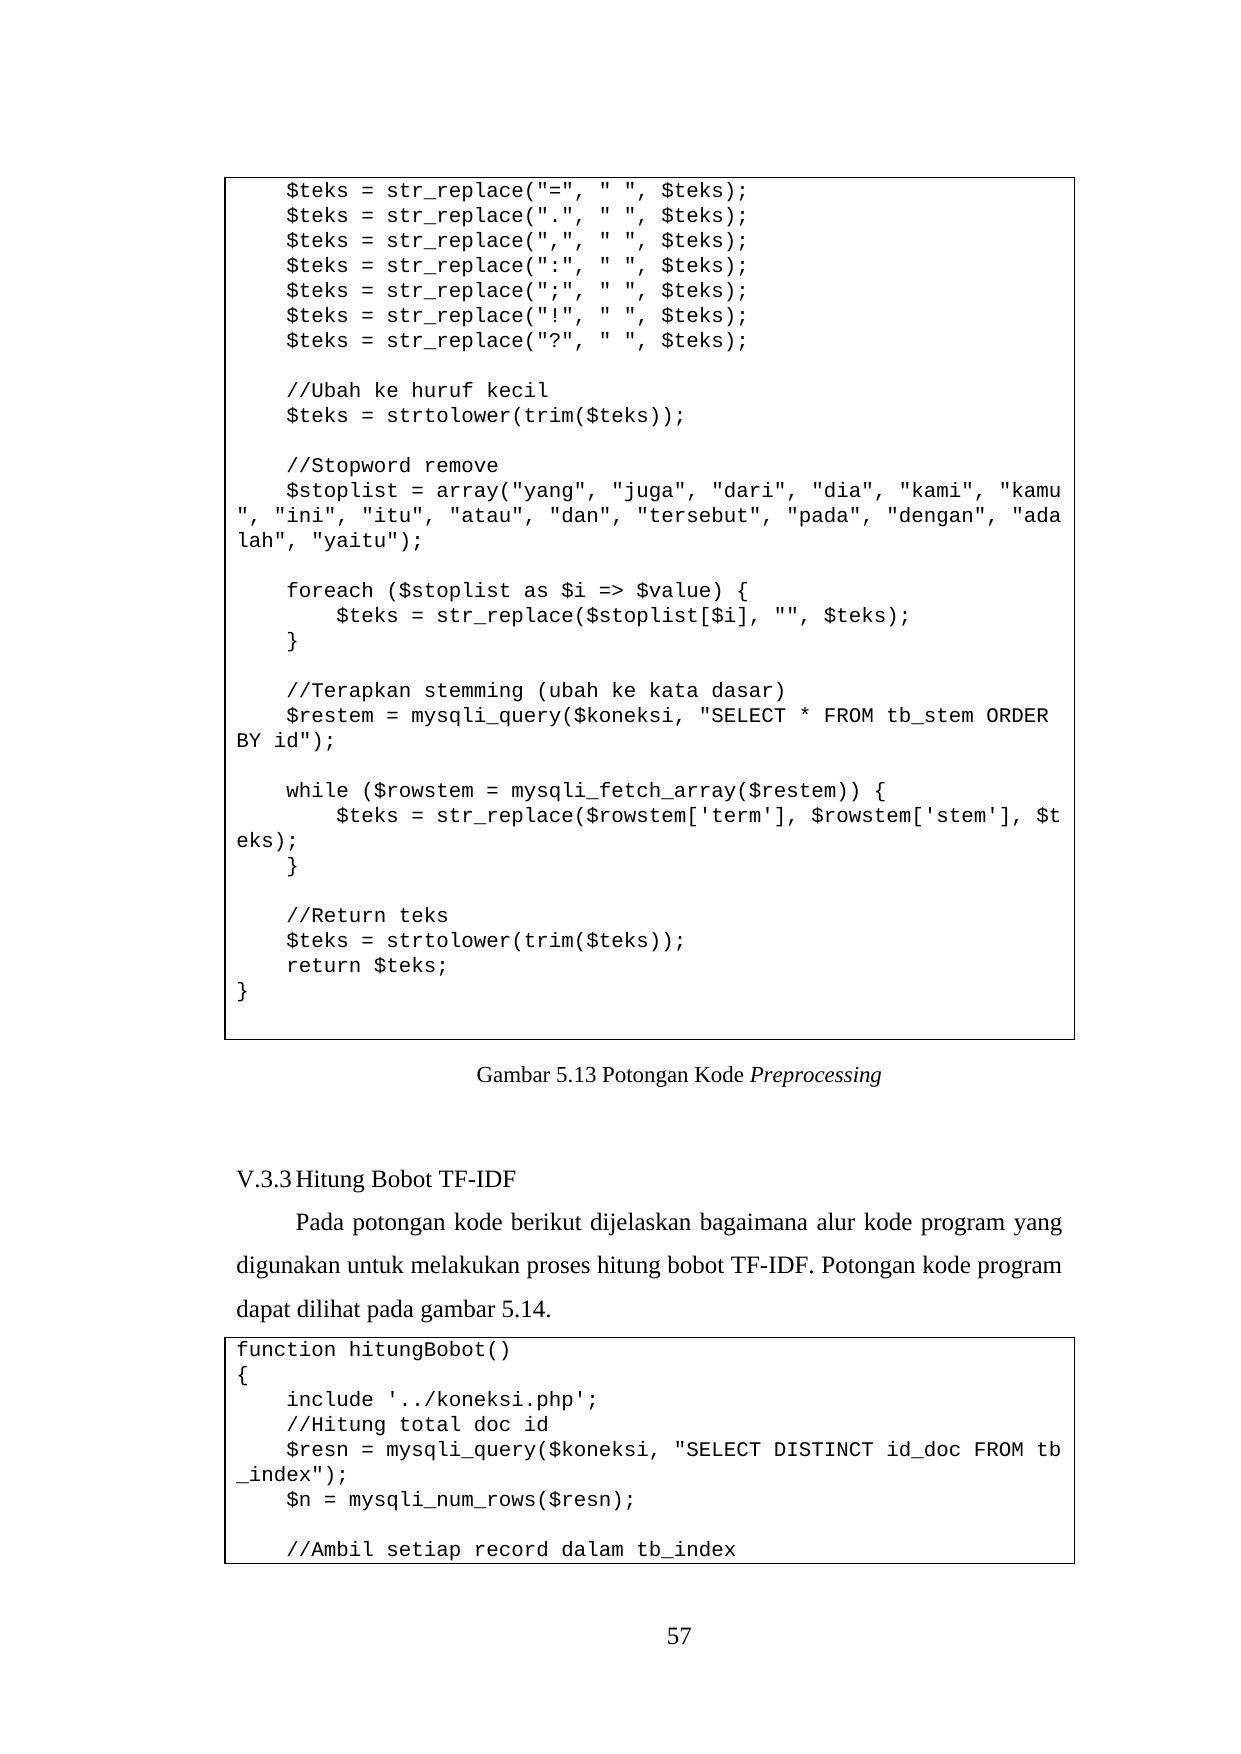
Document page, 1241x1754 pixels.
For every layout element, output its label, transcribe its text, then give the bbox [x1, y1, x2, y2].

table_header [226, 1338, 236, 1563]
subtitle Hitung Bobot TF-IDF [236, 1164, 1063, 1193]
text Gambar 5.13 Potongan Kode Preprocessing [236, 1061, 1063, 1088]
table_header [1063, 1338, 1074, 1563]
text Pada potongan kode berikut dijelaskan bagaimana alur kode program yang digunakan untuk melakukan proses hitung bobot TF-IDF. Potongan kode program dapat dilihat pada gambar 5.14. [236, 1207, 1063, 1322]
